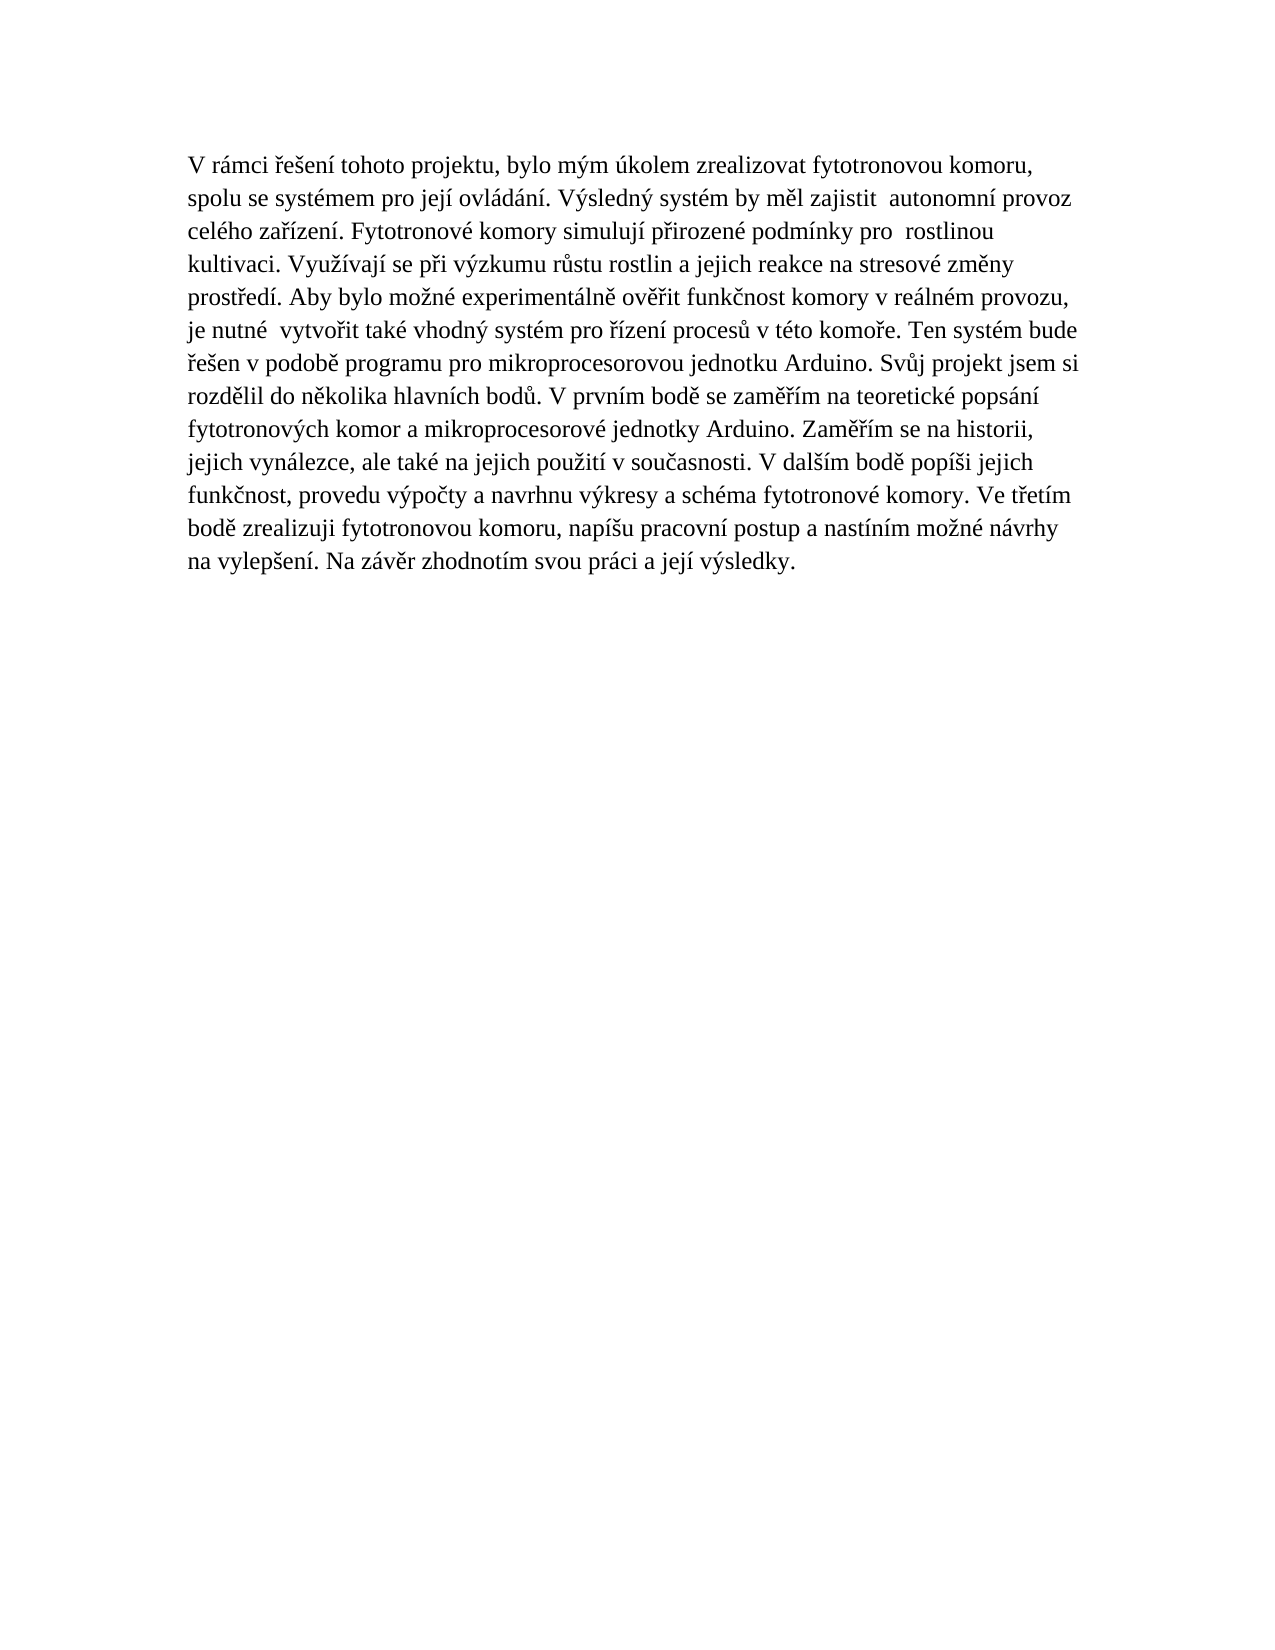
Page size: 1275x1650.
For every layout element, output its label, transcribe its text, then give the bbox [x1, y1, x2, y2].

text V rámci řešení tohoto projektu, bylo mým úkolem zrealizovat fytotronovou komoru, spolu se systémem pro její ovládání. Výsledný systém by měl zajistit autonomní provoz celého zařízení. Fytotronové komory simulují přirozené podmínky pro rostlinou kultivaci. Využívají se při výzkumu růstu rostlin a jejich reakce na stresové změny prostředí. Aby bylo možné experimentálně ověřit funkčnost komory v reálném provozu, je nutné vytvořit také vhodný systém pro řízení procesů v této komoře. Ten systém bude řešen v podobě programu pro mikroprocesorovou jednotku Arduino. Svůj projekt jsem si rozdělil do několika hlavních bodů. V prvním bodě se zaměřím na teoretické popsání fytotronových komor a mikroprocesorové jednotky Arduino. Zaměřím se na historii, jejich vynálezce, ale také na jejich použití v současnosti. V dalším bodě popíši jejich funkčnost, provedu výpočty a navrhnu výkresy a schéma fytotronové komory. Ve třetím bodě zrealizuji fytotronovou komoru, napíšu pracovní postup a nastíním možné návrhy na vylepšení. Na závěr zhodnotím svou práci a její výsledky. [187, 150, 1087, 575]
